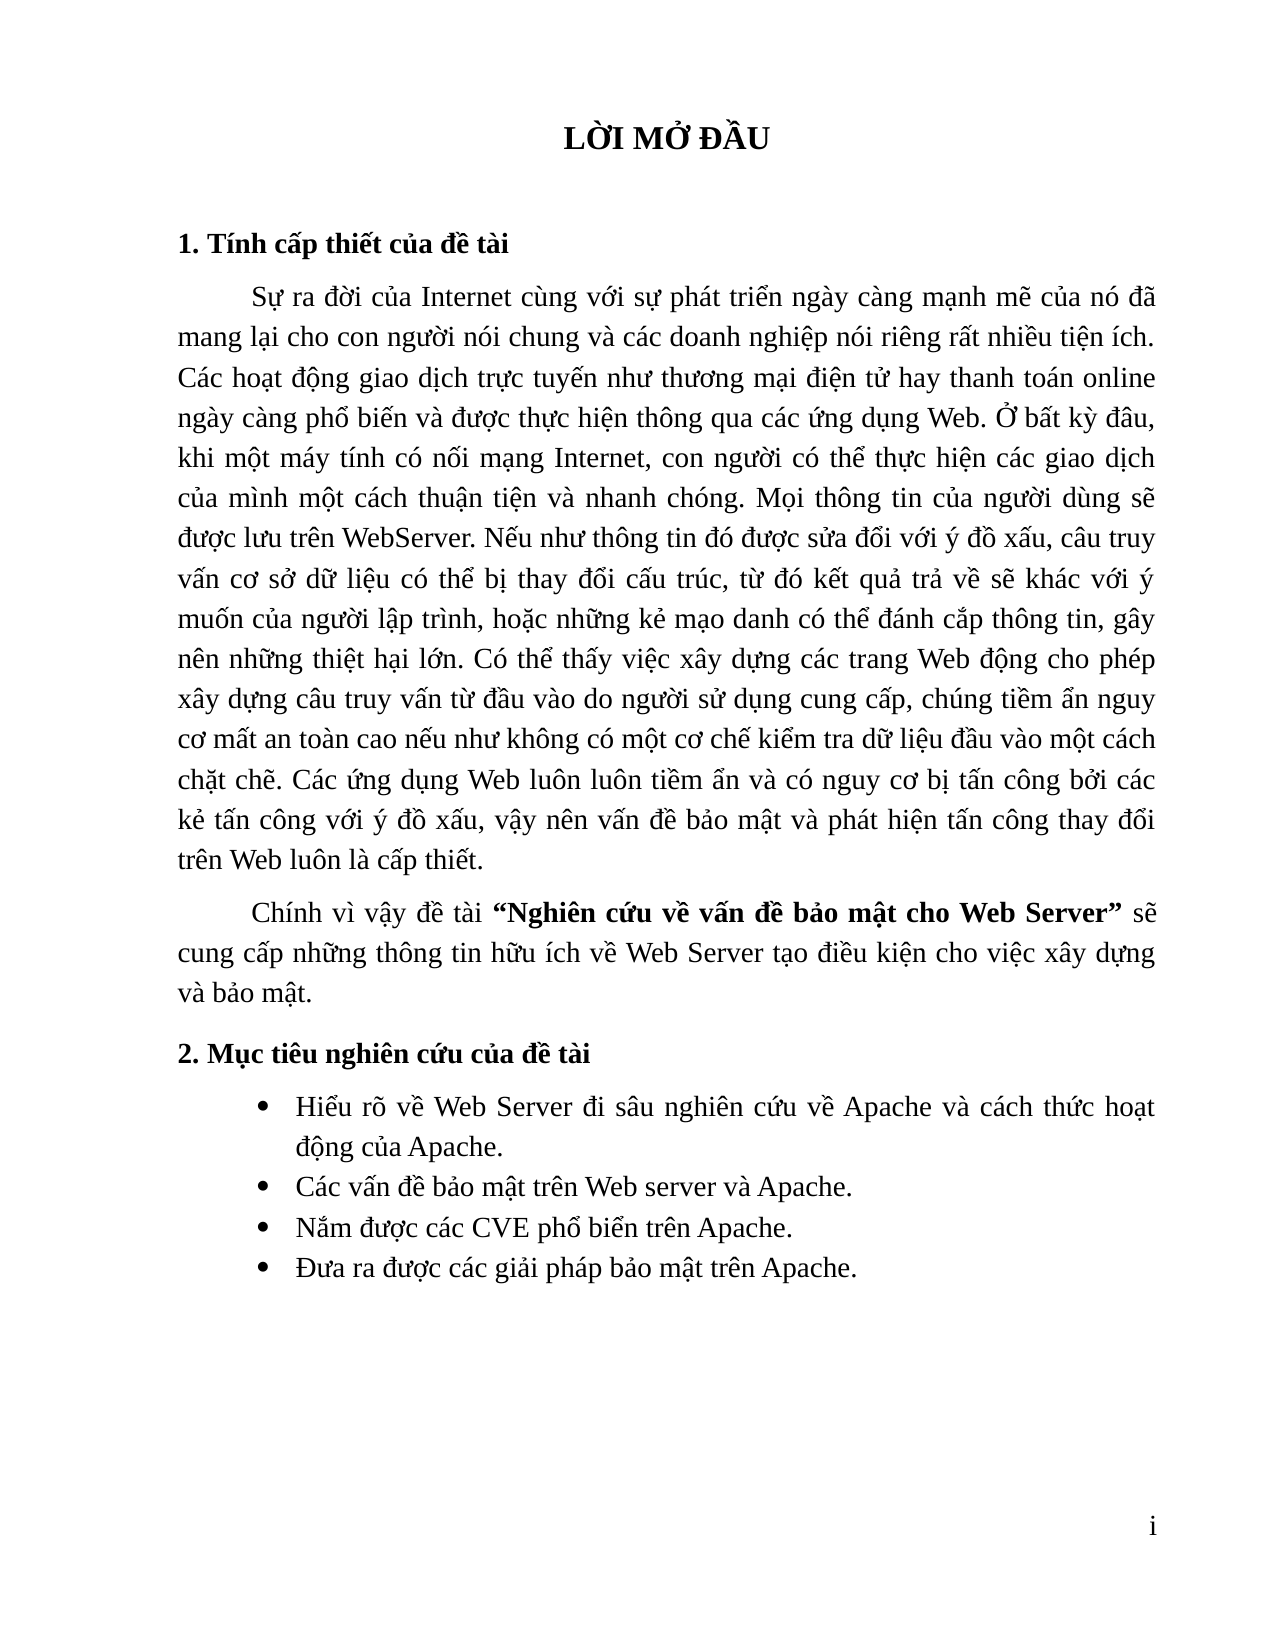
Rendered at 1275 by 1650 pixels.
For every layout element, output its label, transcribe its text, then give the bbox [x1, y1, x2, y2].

list Đưa ra được các giải pháp bảo mật trên Apache. [258, 1250, 1157, 1284]
subtitle LỜI MỞ ĐẦU [177, 118, 1157, 156]
subtitle Mục tiêu nghiên cứu của đề tài [177, 1036, 1157, 1070]
text Chính vì vậy đề tài “Nghiên cứu về vấn đề bảo mật cho Web Server” sẽ cung cấp những thông tin hữu ích về Web Server tạo điều kiện cho việc xây dựng và bảo mật. [177, 895, 1157, 1009]
list Nắm được các CVE phổ biển trên Apache. [258, 1210, 1157, 1243]
list Hiểu rõ về Web Server đi sâu nghiên cứu về Apache và cách thức hoạt động của Apache. [258, 1089, 1157, 1163]
text Sự ra đời của Internet cùng với sự phát triển ngày càng mạnh mẽ của nó đã mang lại cho con người nói chung và các doanh nghiệp nói riêng rất nhiều tiện ích. Các hoạt động giao dịch trực tuyến như thương mại điện tử hay thanh toán online ngày càng phổ biến và được thực hiện thông qua các ứng dụng Web. Ở bất kỳ đâu, khi một máy tính có nối mạng Internet, con người có thể thực hiện các giao dịch của mình một cách thuận tiện và nhanh chóng. Mọi thông tin của người dùng sẽ được lưu trên WebServer. Nếu như thông tin đó được sửa đổi với ý đồ xấu, câu truy vấn cơ sở dữ liệu có thể bị thay đổi cấu trúc, từ đó kết quả trả về sẽ khác với ý muốn của người lập trình, hoặc những kẻ mạo danh có thể đánh cắp thông tin, gây nên những thiệt hại lớn. Có thể thấy việc xây dựng các trang Web động cho phép xây dựng câu truy vấn từ đầu vào do người sử dụng cung cấp, chúng tiềm ẩn nguy cơ mất an toàn cao nếu như không có một cơ chế kiểm tra dữ liệu đầu vào một cách chặt chẽ. Các ứng dụng Web luôn luôn tiềm ẩn và có nguy cơ bị tấn công bởi các kẻ tấn công với ý đồ xấu, vậy nên vấn đề bảo mật và phát hiện tấn công thay đổi trên Web luôn là cấp thiết. [177, 279, 1157, 876]
subtitle Tính cấp thiết của đề tài [177, 227, 1157, 260]
list Các vấn đề bảo mật trên Web server và Apache. [258, 1169, 1157, 1203]
